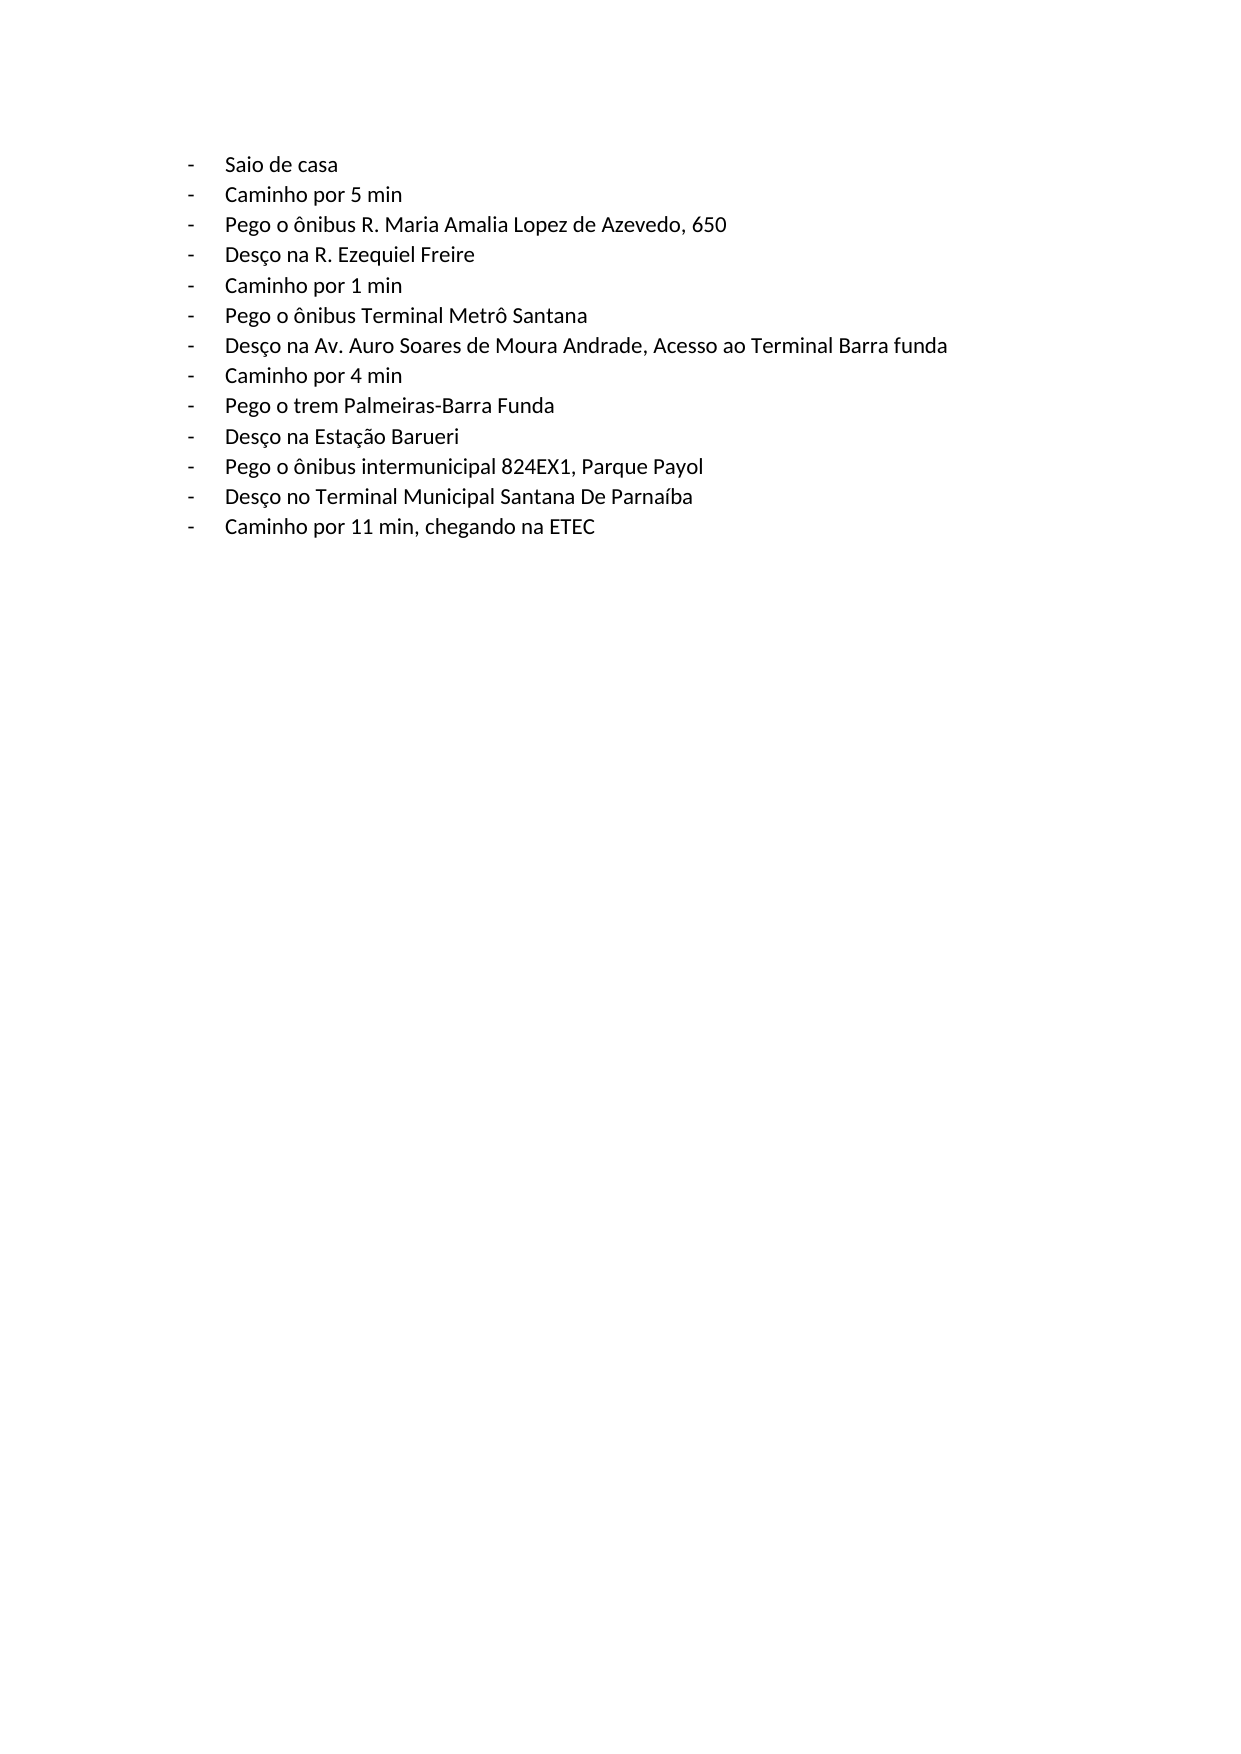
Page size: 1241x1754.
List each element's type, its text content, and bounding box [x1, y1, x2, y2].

list Pego o ônibus intermunicipal 824EX1, Parque Payol [187, 452, 1090, 480]
list Caminho por 1 min [187, 271, 1090, 299]
list Pego o trem Palmeiras-Barra Funda [187, 392, 1090, 420]
list Desço na Estação Barueri [187, 422, 1090, 450]
list Desço na Av. Auro Soares de Moura Andrade, Acesso ao Terminal Barra funda [187, 331, 1090, 359]
list Desço no Terminal Municipal Santana De Parnaíba [187, 482, 1090, 510]
list Desço na R. Ezequiel Freire [187, 241, 1090, 269]
list Caminho por 11 min, chegando na ETEC [187, 512, 1090, 541]
list Saio de casa [187, 150, 1090, 178]
list Caminho por 5 min [187, 180, 1090, 208]
list Pego o ônibus R. Maria Amalia Lopez de Azevedo, 650 [187, 210, 1090, 238]
list Pego o ônibus Terminal Metrô Santana [187, 301, 1090, 329]
list Caminho por 4 min [187, 361, 1090, 389]
